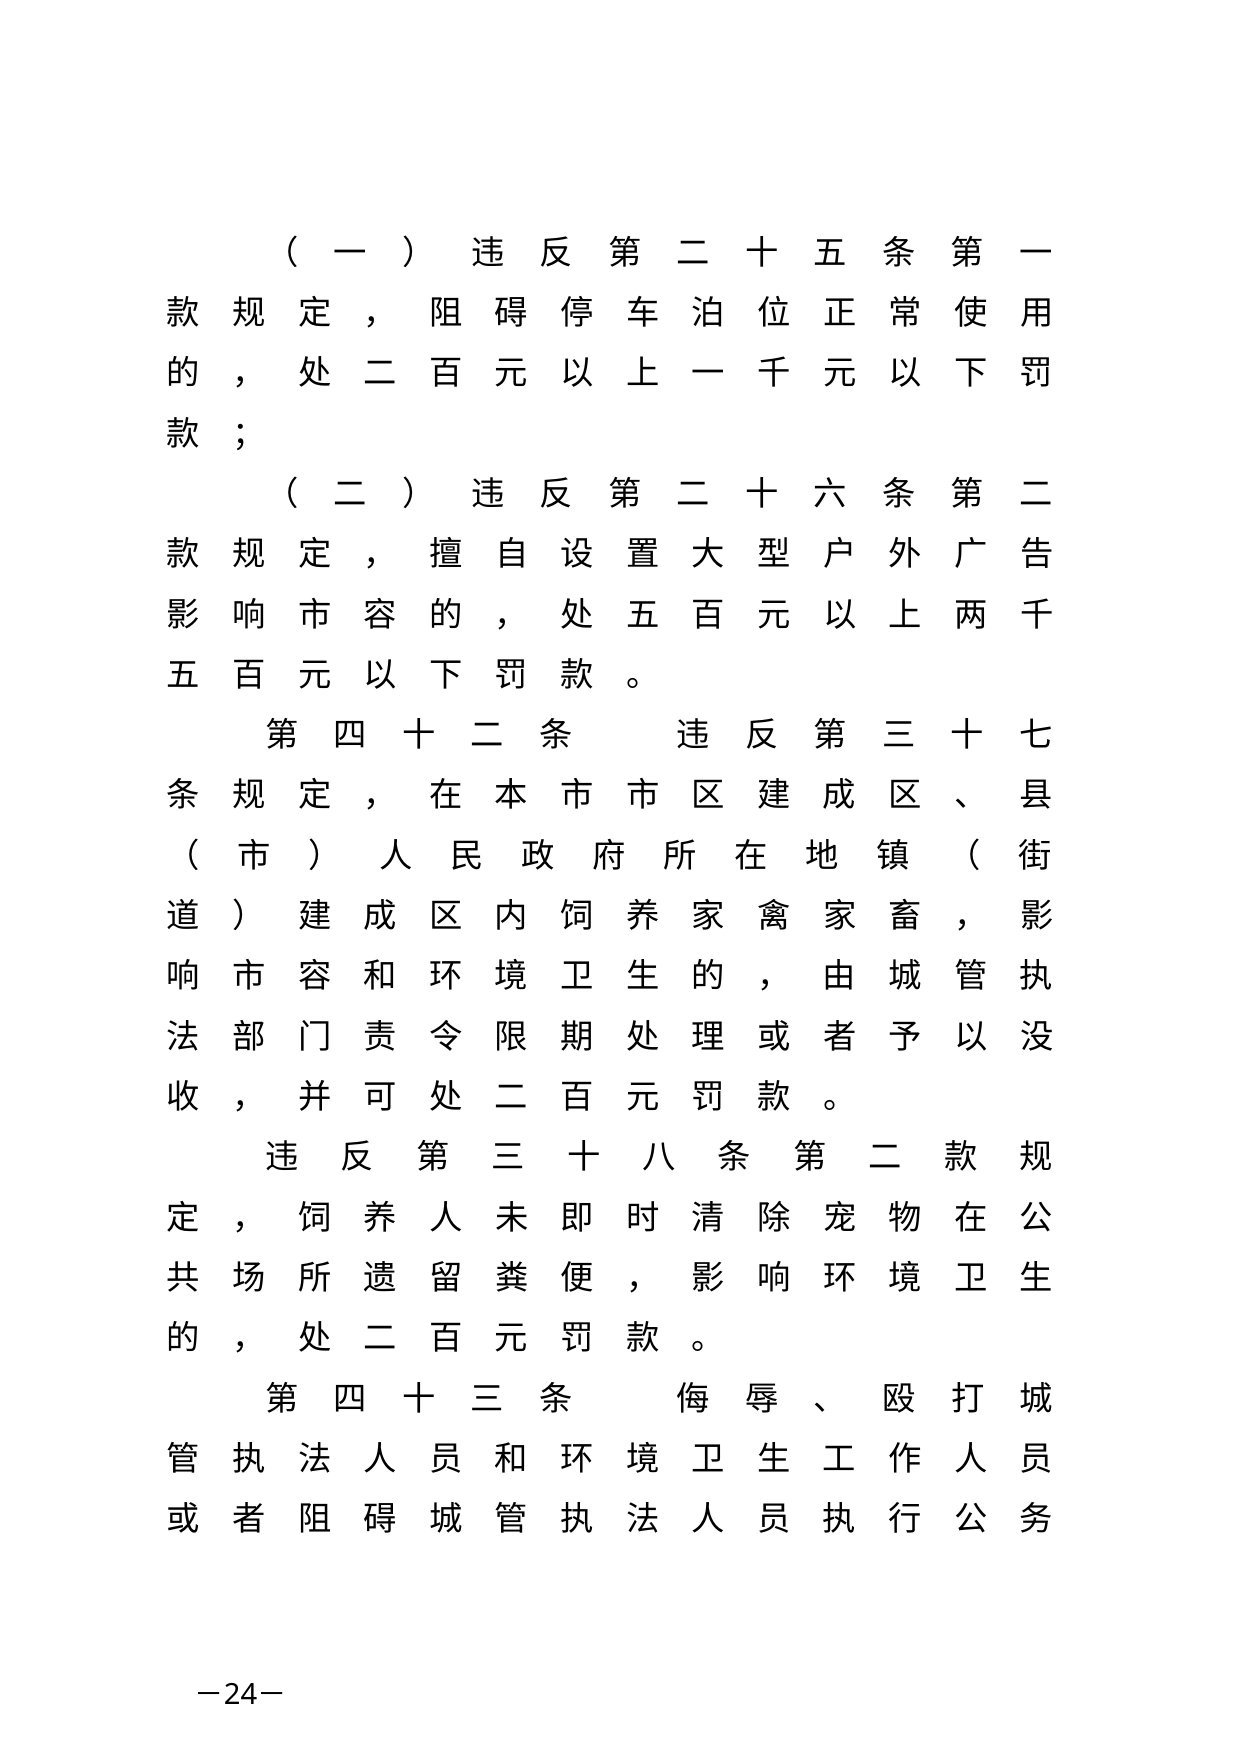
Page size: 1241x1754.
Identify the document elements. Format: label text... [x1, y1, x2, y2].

text （二）违反第二十六条第二款规定，擅自设置大型户外广告影响市容的，处五百元以上两千五百元以下罚款。 [167, 461, 1085, 702]
text 第四十二条 违反第三十七条规定，在本市市区建成区、县（市）人民政府所在地镇（街道）建成区内饲养家禽家畜，影响市容和环境卫生的，由城管执法部门责令限期处理或者予以没收，并可处二百元罚款。 [167, 702, 1085, 1124]
text 违反第三十八条第二款规定，饲养人未即时清除宠物在公共场所遗留粪便，影响环境卫生的，处二百元罚款。 [167, 1124, 1085, 1365]
text （一）违反第二十五条第一款规定，阻碍停车泊位正常使用的，处二百元以上一千元以下罚款； [167, 219, 1085, 461]
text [167, 1365, 1085, 1546]
